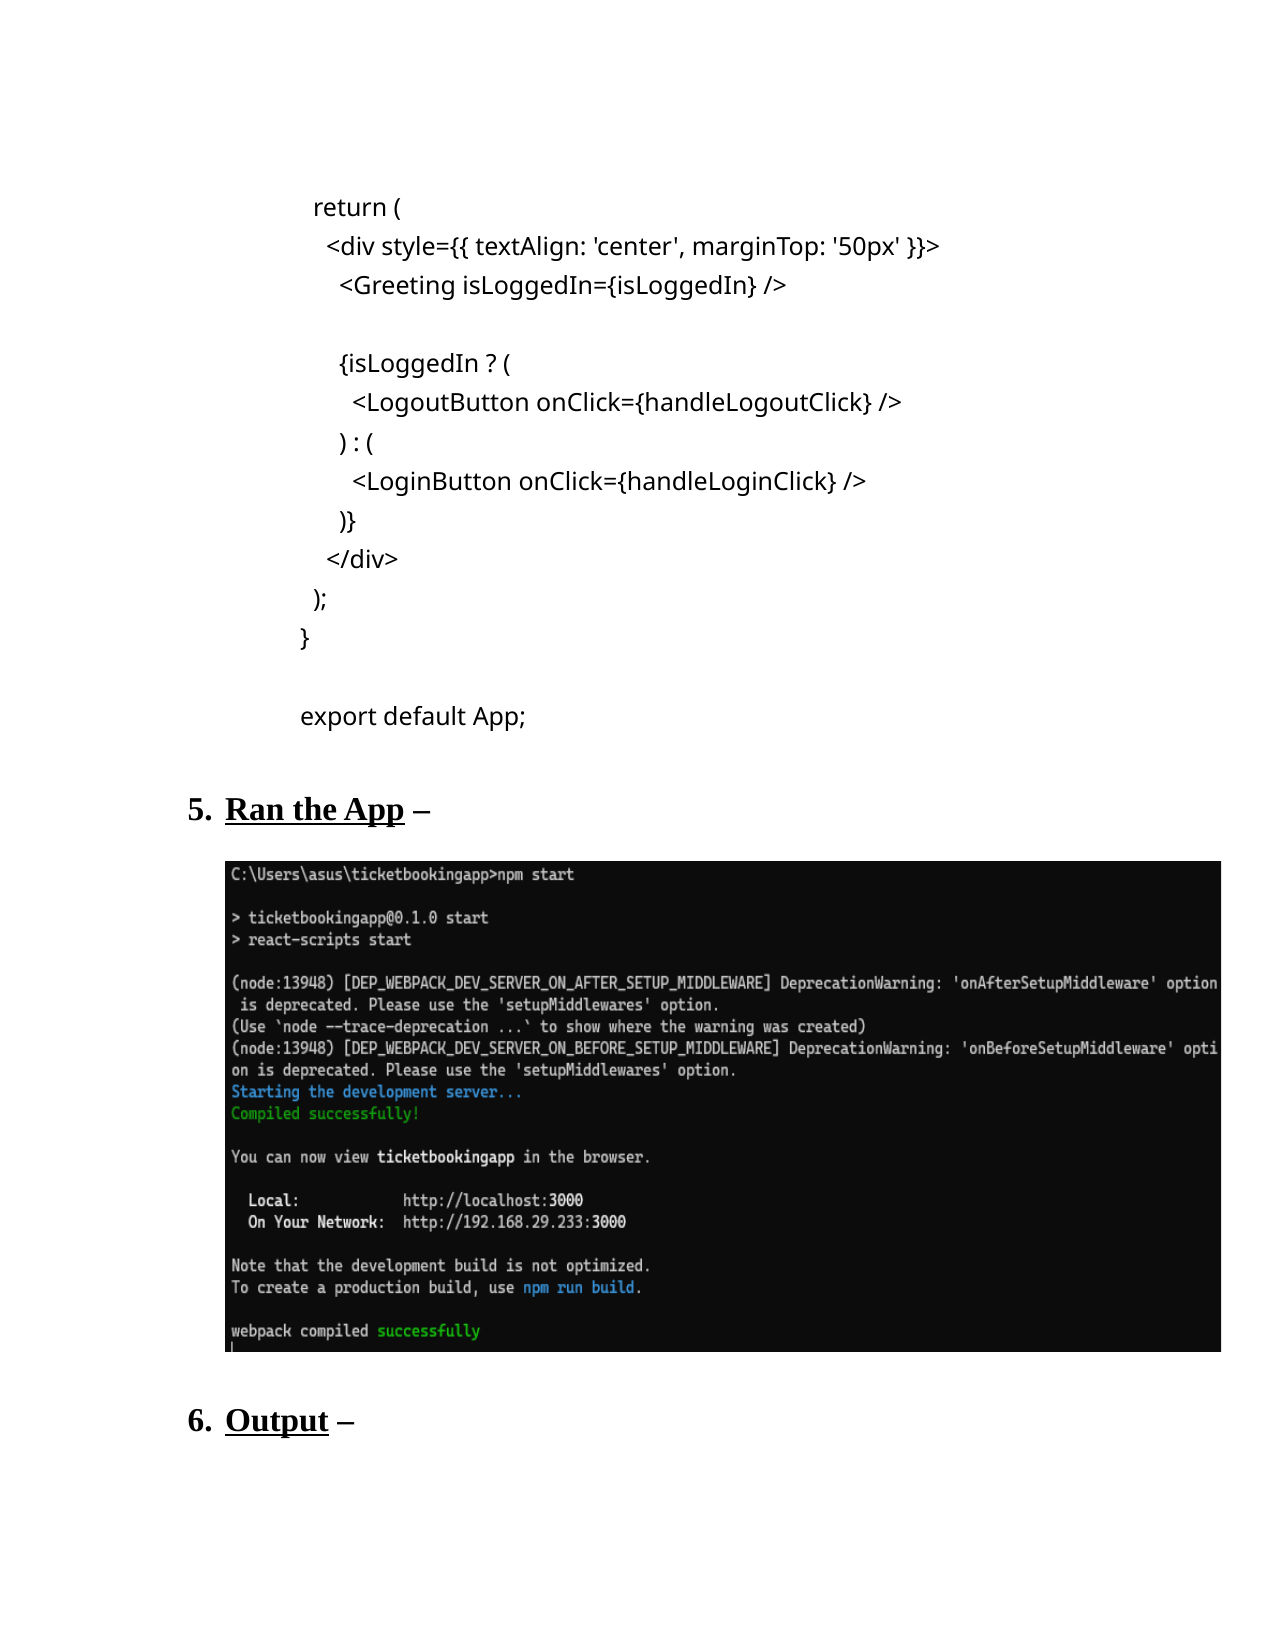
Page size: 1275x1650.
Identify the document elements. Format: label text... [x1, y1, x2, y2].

list Output – [187, 1401, 1125, 1439]
list return ( [300, 189, 1125, 223]
list Ran the App – [187, 790, 1125, 828]
list } [300, 620, 1125, 654]
list <LogoutButton onClick={handleLogoutClick} /> [300, 385, 1125, 419]
list ) : ( [300, 424, 1125, 458]
list )} [300, 502, 1125, 537]
list export default App; [300, 698, 1125, 732]
list <LoginButton onClick={handleLoginClick} /> [300, 463, 1125, 497]
picture [225, 861, 1222, 1352]
list ); [300, 581, 1125, 615]
list </div> [300, 542, 1125, 576]
list <Greeting isLoggedIn={isLoggedIn} /> [300, 267, 1125, 302]
list {isLoggedIn ? ( [300, 346, 1125, 380]
list <div style={{ textAlign: 'center', marginTop: '50px' }}> [300, 228, 1125, 262]
